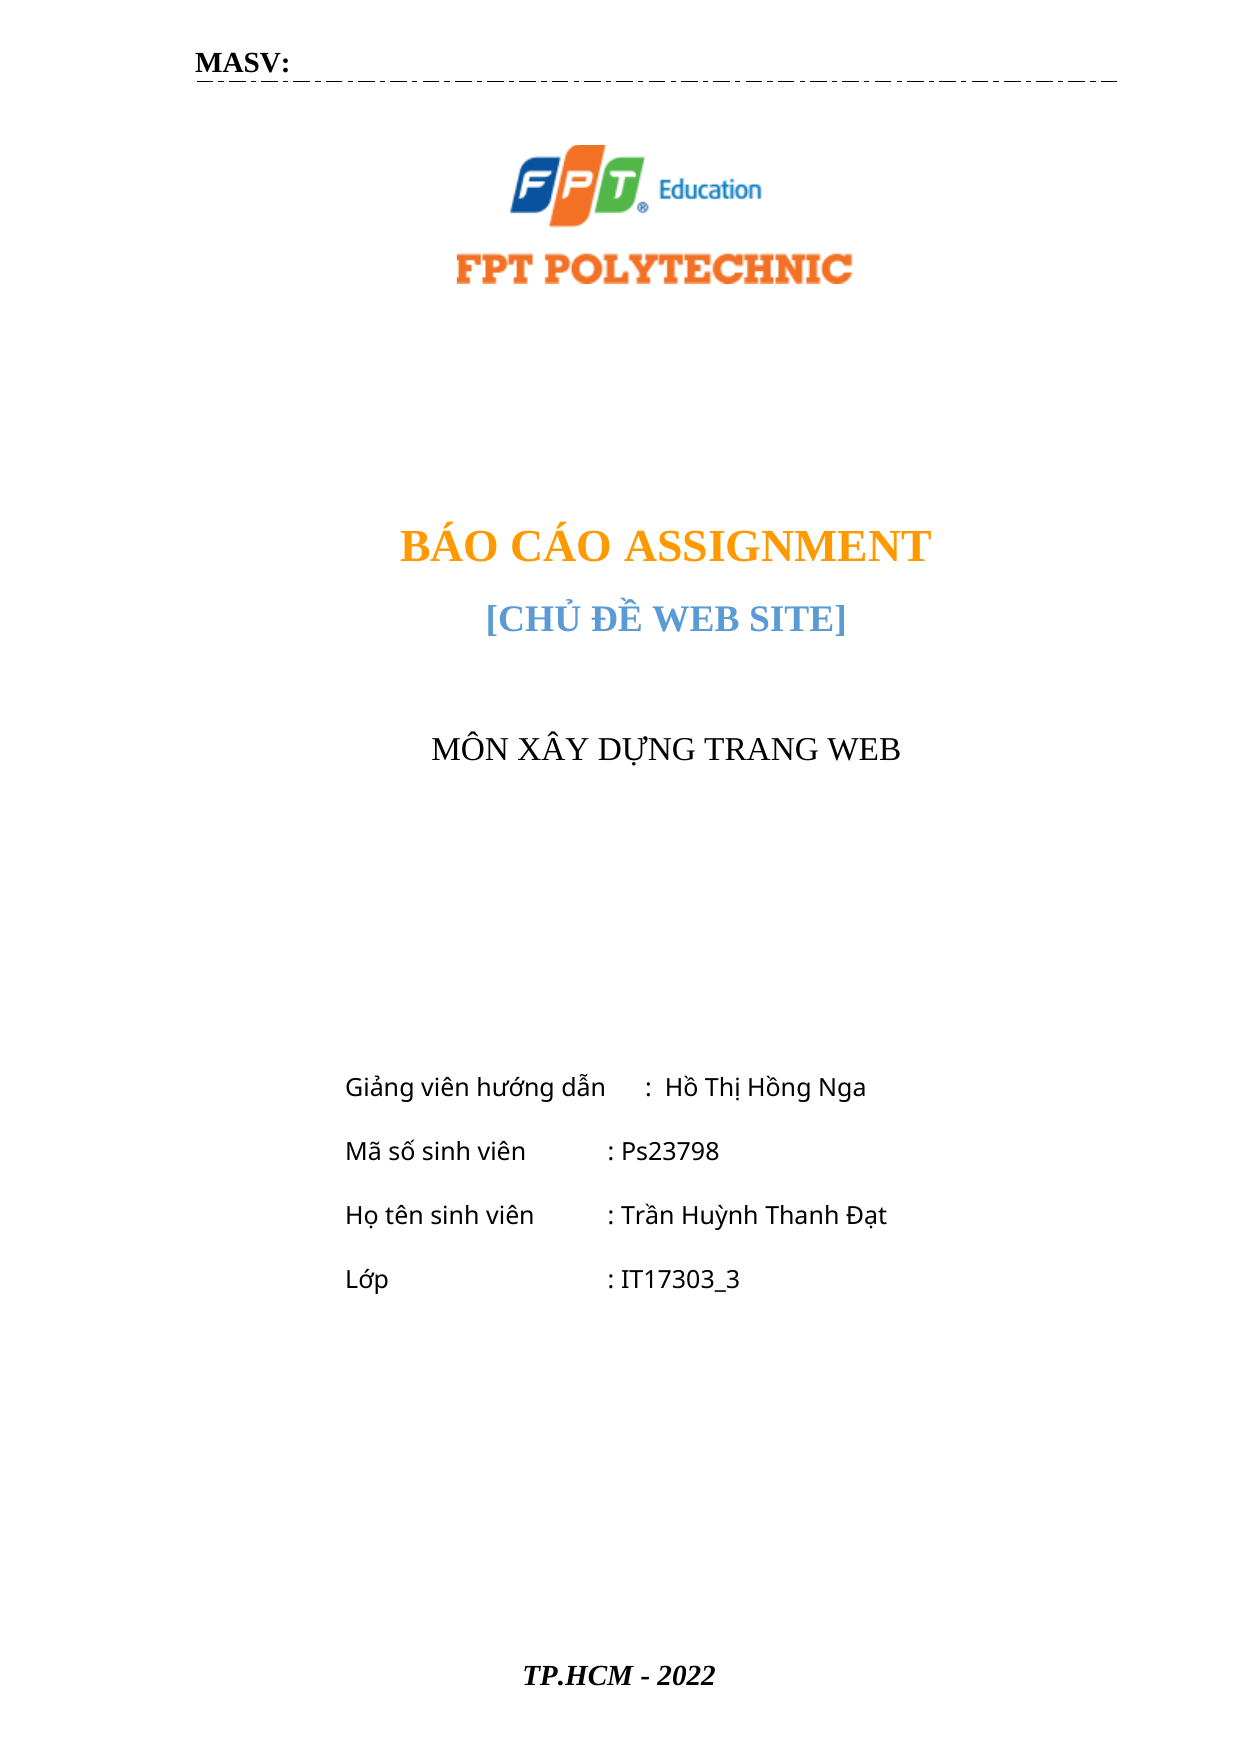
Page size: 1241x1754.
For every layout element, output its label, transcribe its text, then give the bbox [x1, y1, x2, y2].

text Họ tên sinh viên : Trần Huỳnh Thanh Đạt [345, 1198, 1120, 1232]
text Lớp : IT17303_3 [345, 1262, 1120, 1296]
text Giảng viên hướng dẫn : Hồ Thị Hồng Nga [345, 1069, 1120, 1103]
text Mã số sinh viên : Ps23798 [345, 1134, 1120, 1168]
picture [456, 145, 857, 284]
